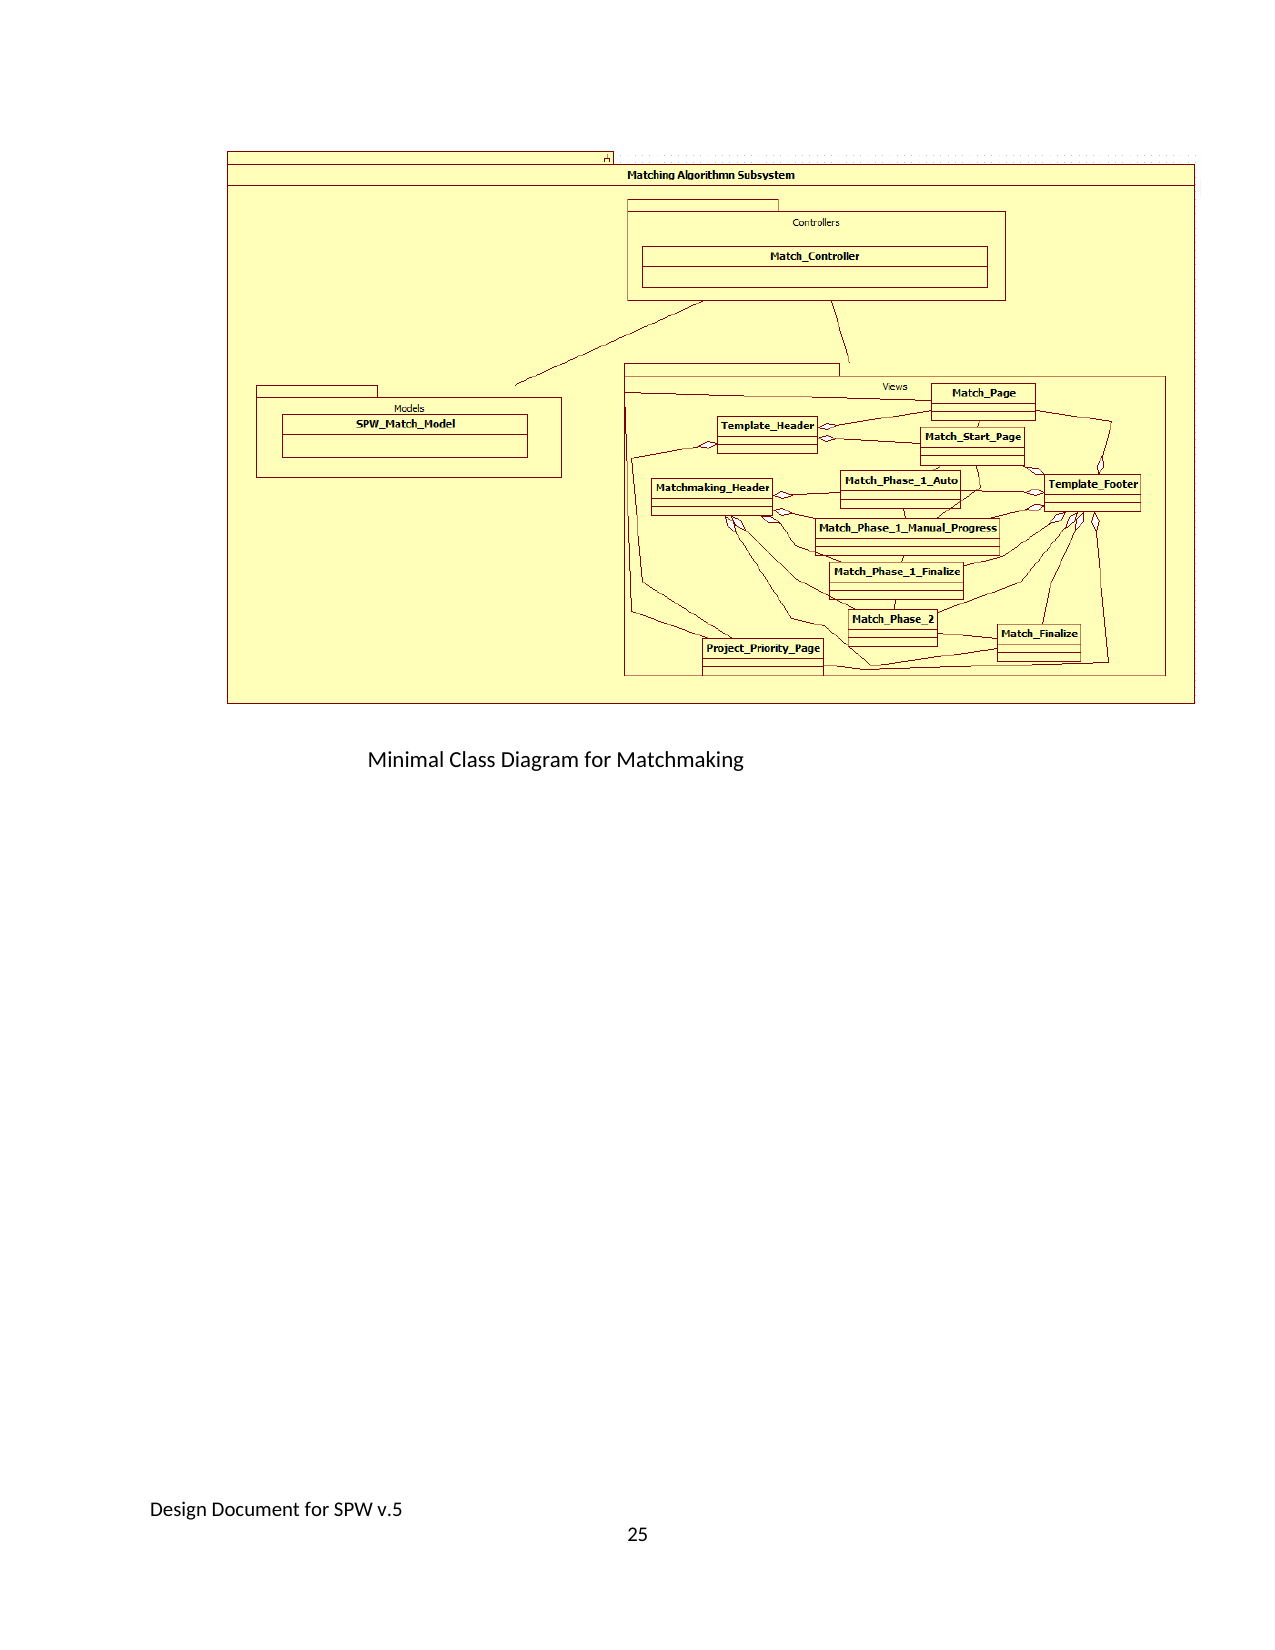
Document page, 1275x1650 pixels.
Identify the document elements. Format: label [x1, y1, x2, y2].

picture [225, 150, 1200, 707]
